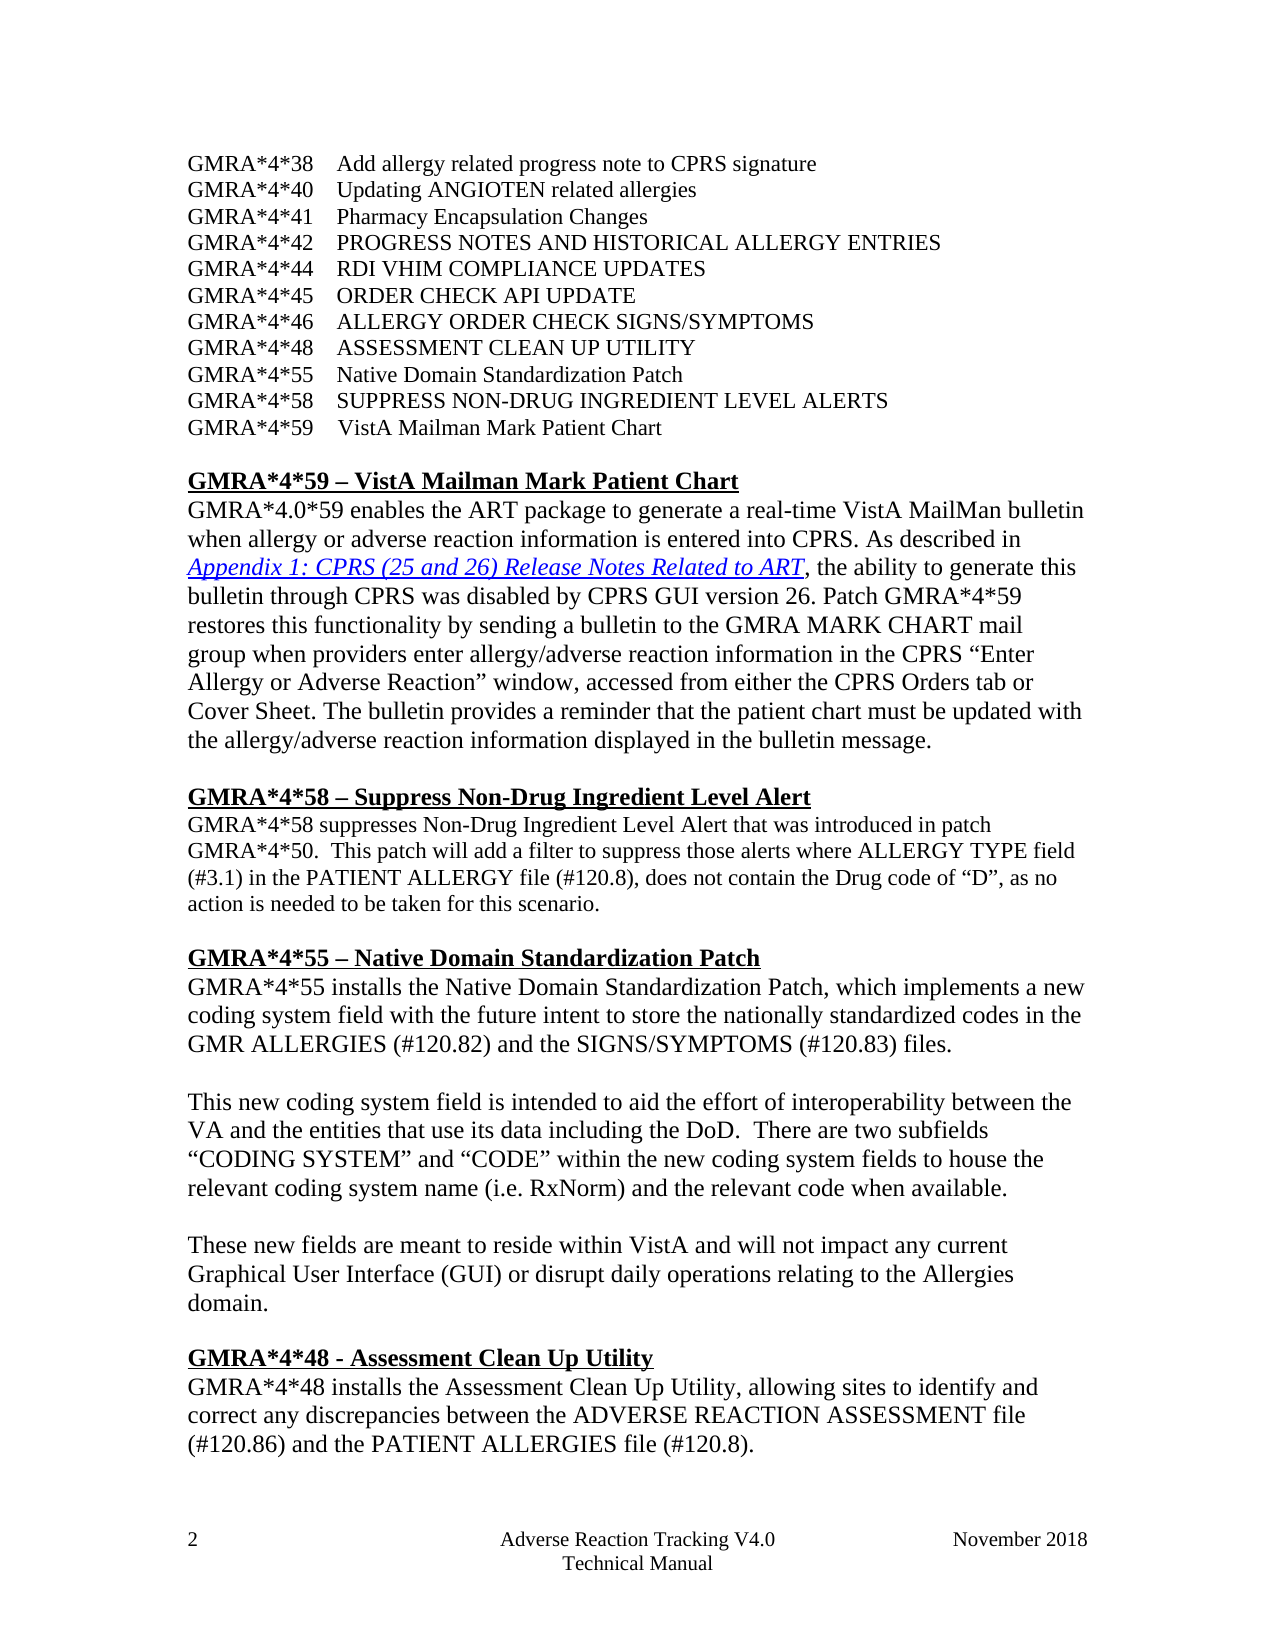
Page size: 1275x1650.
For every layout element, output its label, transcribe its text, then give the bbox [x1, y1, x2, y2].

text GMRA*4*40 Updating ANGIOTEN related allergies [187, 176, 1087, 203]
text GMRA*4*42 PROGRESS NOTES AND HISTORICAL ALLERGY ENTRIES [187, 229, 1087, 255]
text GMRA*4*55 installs the Native Domain Standardization Patch, which implements a new coding system field with the future intent to store the nationally standardized codes in the GMR ALLERGIES (#120.82) and the SIGNS/SYMPTOMS (#120.83) files. [187, 972, 1087, 1058]
text GMRA*4.0*59 enables the ART package to generate a real-time VistA MailMan bulletin when allergy or adverse reaction information is entered into CPRS. As described in Appendix 1: CPRS (25 and 26) Release Notes Related to ART, the ability to generate this bulletin through CPRS was disabled by CPRS GUI version 26. Patch GMRA*4*59 restores this functionality by sending a bulletin to the GMRA MARK CHART mail group when providers enter allergy/adverse reaction information in the CPRS “Enter Allergy or Adverse Reaction” window, accessed from either the CPRS Orders tab or Cover Sheet. The bulletin provides a reminder that the patient chart must be updated with the allergy/adverse reaction information displayed in the bulletin message. [187, 495, 1087, 754]
text GMRA*4*55 Native Domain Standardization Patch [187, 361, 1087, 387]
text GMRA*4*48 ASSESSMENT CLEAN UP UTILITY [187, 334, 1087, 361]
text GMRA*4*58 SUPPRESS NON-DRUG INGREDIENT LEVEL ALERTS [187, 387, 1087, 413]
text GMRA*4*59 VistA Mailman Mark Patient Chart [187, 413, 1087, 440]
text GMRA*4*55 – Native Domain Standardization Patch [187, 943, 1087, 972]
text GMRA*4*58 suppresses Non-Drug Ingredient Level Alert that was introduced in patch GMRA*4*50. This patch will add a filter to suppress those alerts where ALLERGY TYPE field (#3.1) in the PATIENT ALLERGY file (#120.8), does not contain the Drug code of “D”, as no action is needed to be taken for this scenario. [187, 811, 1087, 917]
text GMRA*4*44 RDI VHIM COMPLIANCE UPDATES [187, 255, 1087, 282]
text GMRA*4*38 Add allergy related progress note to CPRS signature [187, 150, 1087, 176]
text GMRA*4*59 – VistA Mailman Mark Patient Chart [187, 466, 1087, 495]
text These new fields are meant to reside within VistA and will not impact any current Graphical User Interface (GUI) or disrupt daily operations relating to the Allergies domain. [187, 1231, 1087, 1317]
text This new coding system field is intended to aid the effort of interoperability between the VA and the entities that use its data including the DoD. There are two subfields “CODING SYSTEM” and “CODE” within the new coding system fields to house the relevant coding system name (i.e. RxNorm) and the relevant code when available. [187, 1087, 1087, 1202]
text GMRA*4*48 - Assessment Clean Up Utility [187, 1343, 1087, 1372]
text GMRA*4*46 ALLERGY ORDER CHECK SIGNS/SYMPTOMS [187, 308, 1087, 334]
text GMRA*4*48 installs the Assessment Clean Up Utility, allowing sites to identify and correct any discrepancies between the ADVERSE REACTION ASSESSMENT file (#120.86) and the PATIENT ALLERGIES file (#120.8). [187, 1372, 1087, 1458]
text GMRA*4*41 Pharmacy Encapsulation Changes [187, 203, 1087, 229]
text GMRA*4*45 ORDER CHECK API UPDATE [187, 282, 1087, 308]
text GMRA*4*58 – Suppress Non-Drug Ingredient Level Alert [187, 782, 1087, 811]
